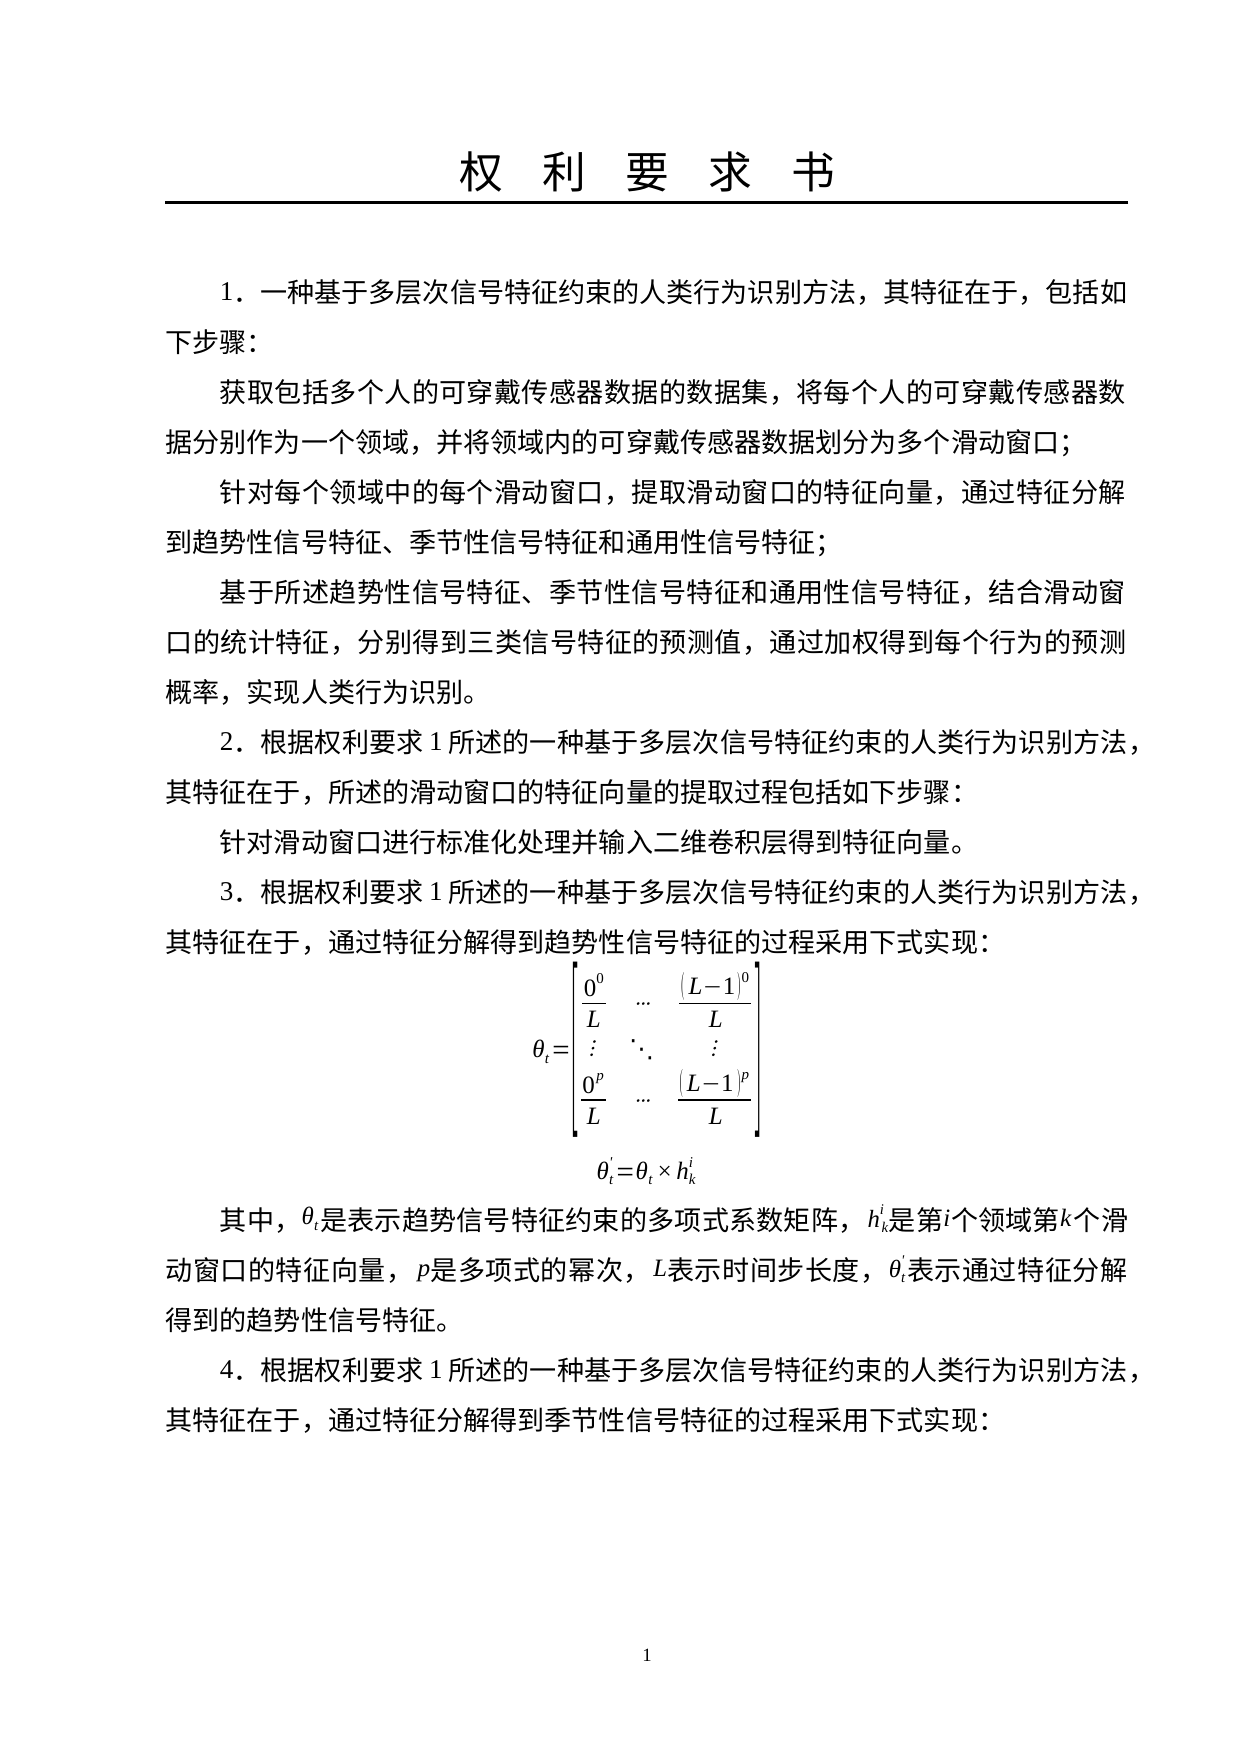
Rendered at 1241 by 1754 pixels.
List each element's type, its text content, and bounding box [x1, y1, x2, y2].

text 针对每个领域中的每个滑动窗口，提取滑动窗口的特征向量，通过特征分解到趋势性信号特征、季节性信号特征和通用性信号特征； [165, 460, 1128, 560]
text 针对滑动窗口进行标准化处理并输入二维卷积层得到特征向量。 [165, 810, 1128, 860]
text 基于所述趋势性信号特征、季节性信号特征和通用性信号特征，结合滑动窗口的统计特征，分别得到三类信号特征的预测值，通过加权得到每个行为的预测概率，实现人类行为识别。 [165, 560, 1128, 710]
text 其中，是表示趋势信号特征约束的多项式系数矩阵，是第个领域第个滑动窗口的特征向量，是多项式的幂次，表示时间步长度，表示通过特征分解得到的趋势性信号特征。 [165, 1188, 1128, 1338]
text 4．根据权利要求1所述的一种基于多层次信号特征约束的人类行为识别方法，其特征在于，通过特征分解得到季节性信号特征的过程采用下式实现： [165, 1338, 1128, 1438]
text 2．根据权利要求1所述的一种基于多层次信号特征约束的人类行为识别方法，其特征在于，所述的滑动窗口的特征向量的提取过程包括如下步骤： [165, 710, 1128, 810]
text 1．一种基于多层次信号特征约束的人类行为识别方法，其特征在于，包括如下步骤： [165, 260, 1128, 360]
text 获取包括多个人的可穿戴传感器数据的数据集，将每个人的可穿戴传感器数据分别作为一个领域，并将领域内的可穿戴传感器数据划分为多个滑动窗口； [165, 360, 1128, 460]
subtitle 权 利 要 求 书 [165, 138, 1128, 201]
text 3．根据权利要求1所述的一种基于多层次信号特征约束的人类行为识别方法，其特征在于，通过特征分解得到趋势性信号特征的过程采用下式实现： [165, 860, 1128, 960]
